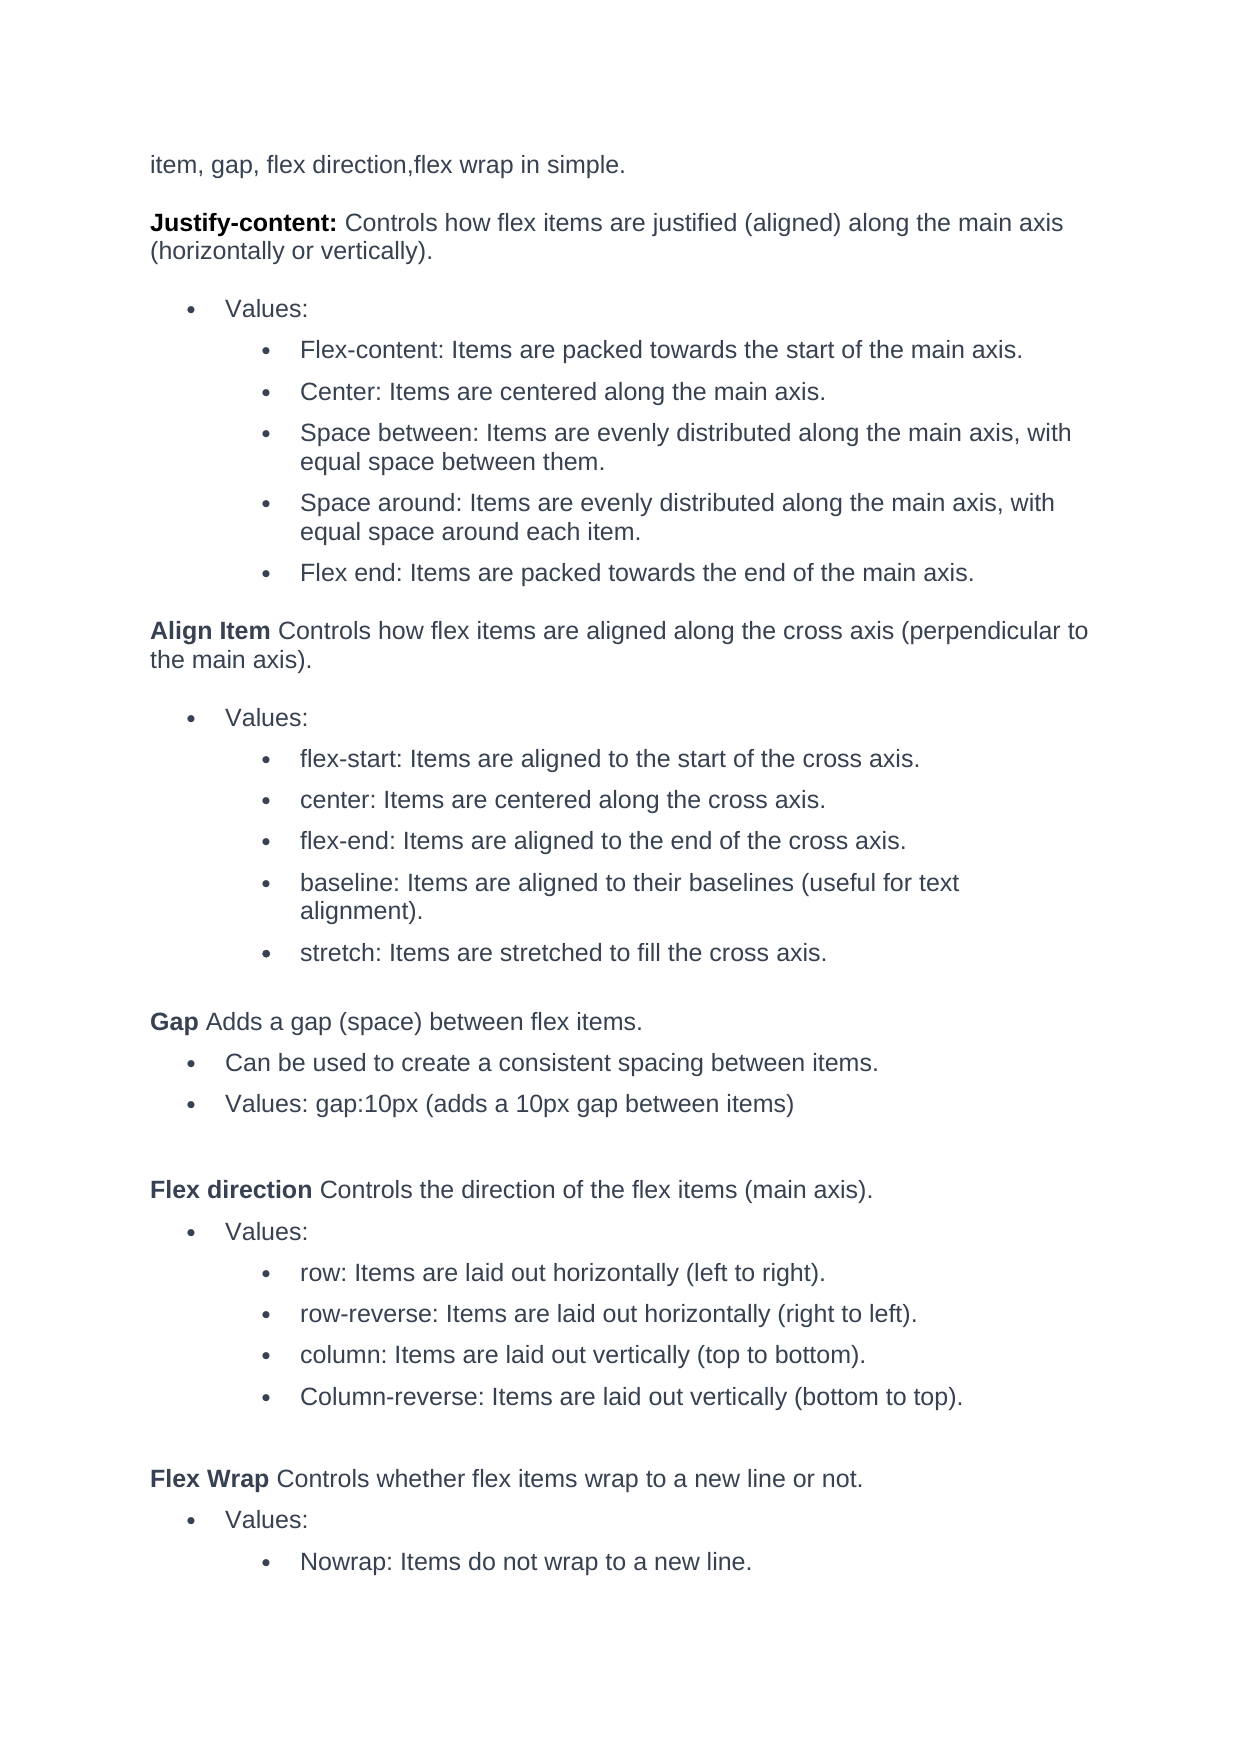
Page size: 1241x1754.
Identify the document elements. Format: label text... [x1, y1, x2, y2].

list Flex-content: Items are packed towards the start of the main axis. [262, 335, 1090, 364]
list Can be used to create a consistent spacing between items. [187, 1048, 1090, 1077]
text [150, 150, 1090, 265]
list flex-start: Items are aligned to the start of the cross axis. [262, 744, 1090, 772]
list center: Items are centered along the cross axis. [262, 785, 1090, 814]
list Values: [187, 702, 1090, 731]
list Space around: Items are evenly distributed along the main axis, with equal space around each item. [262, 488, 1090, 545]
text Gap Adds a gap (space) between flex items. [150, 1007, 1090, 1036]
text Align Item Controls how flex items are aligned along the cross axis (perpendicular to the main axis). [150, 616, 1090, 673]
list row-reverse: Items are laid out horizontally (right to left). [262, 1299, 1090, 1328]
list Nowrap: Items do not wrap to a new line. [262, 1547, 1090, 1576]
list Values: gap:10px (adds a 10px gap between items) [187, 1089, 1090, 1118]
list flex-end: Items are aligned to the end of the cross axis. [262, 826, 1090, 855]
list column: Items are laid out vertically (top to bottom). [262, 1341, 1090, 1369]
list Values: [187, 1506, 1090, 1534]
list Space between: Items are evenly distributed along the main axis, with equal space between them. [262, 418, 1090, 475]
list stretch: Items are stretched to fill the cross axis. [262, 937, 1090, 994]
list Values: [187, 1217, 1090, 1246]
list Center: Items are centered along the main axis. [262, 377, 1090, 405]
list Values: [187, 294, 1090, 323]
list baseline: Items are aligned to their baselines (useful for text alignment). [262, 867, 1090, 925]
list Column-reverse: Items are laid out vertically (bottom to top). [262, 1382, 1090, 1411]
list row: Items are laid out horizontally (left to right). [262, 1258, 1090, 1287]
text Flex Wrap Controls whether flex items wrap to a new line or not. [150, 1464, 1090, 1493]
text Flex direction Controls the direction of the flex items (main axis). [150, 1176, 1090, 1204]
list Flex end: Items are packed towards the end of the main axis. [262, 558, 1090, 587]
